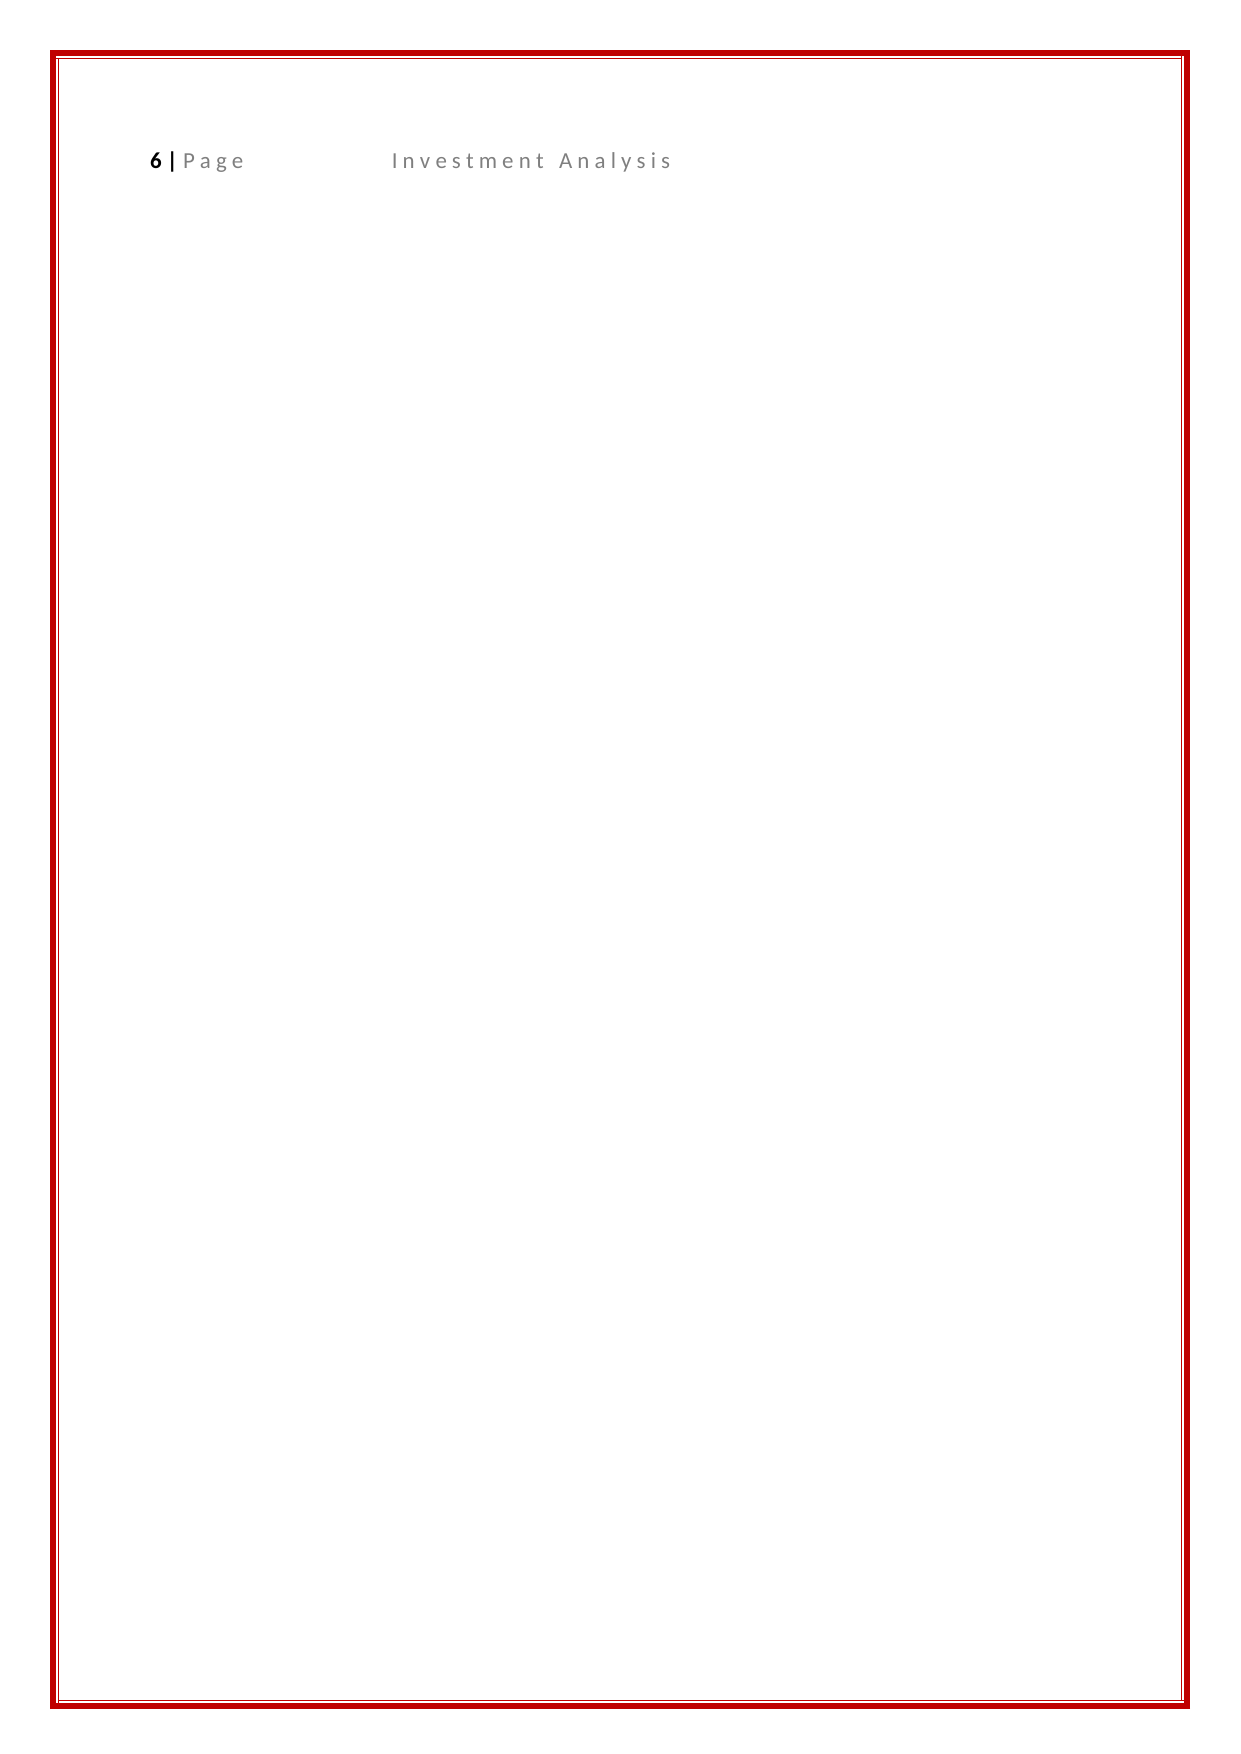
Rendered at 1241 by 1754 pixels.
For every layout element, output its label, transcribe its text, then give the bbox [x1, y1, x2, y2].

text 6 | P a g e I n v e s t m e n t A n a l y s i s [150, 147, 1090, 175]
